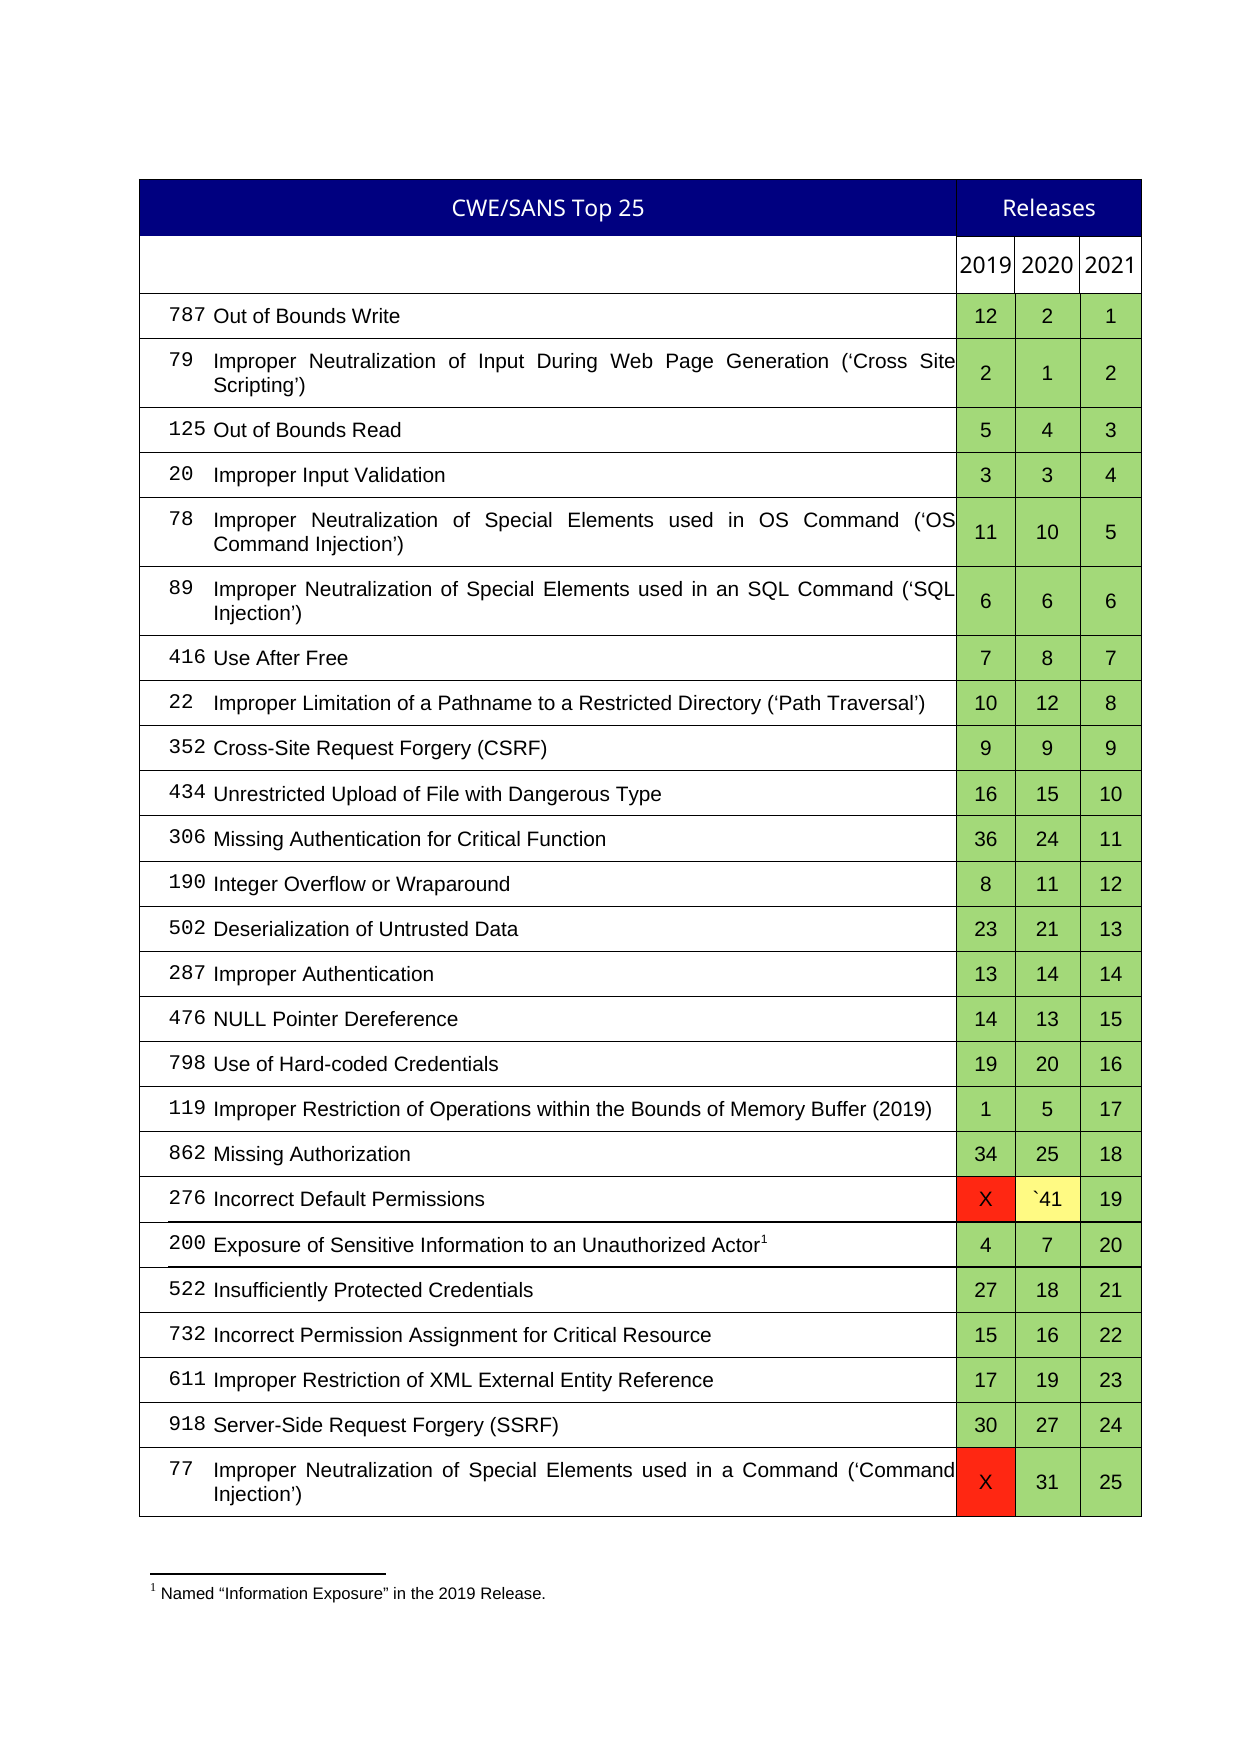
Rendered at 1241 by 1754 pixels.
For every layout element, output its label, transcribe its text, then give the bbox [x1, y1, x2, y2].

table_cell 7 [957, 636, 1015, 680]
table_cell 12 [1016, 681, 1080, 725]
table_cell 11 [957, 498, 1015, 566]
table_cell 34 [957, 1132, 1015, 1176]
table_cell 19 [1016, 1358, 1080, 1402]
table_cell 23 [1081, 1358, 1141, 1402]
table_header CWE/SANS Top 25 [140, 180, 956, 236]
table_cell 25 [1016, 1132, 1080, 1176]
table_cell 10 [1016, 498, 1080, 566]
table_cell 3 [1081, 408, 1141, 452]
table_cell 12 [1081, 862, 1141, 906]
table_cell 27 [957, 1268, 1015, 1312]
table_cell 787 [168, 294, 213, 338]
table_cell 1 [1081, 294, 1141, 338]
table_cell 25 [1081, 1448, 1141, 1516]
table_cell [140, 907, 168, 951]
table_cell 6 [957, 567, 1015, 635]
table_cell 24 [1081, 1403, 1141, 1447]
table_cell 16 [957, 771, 1015, 815]
table_cell [140, 681, 168, 725]
table_cell 287 [168, 952, 213, 996]
table_cell 30 [957, 1403, 1015, 1447]
table_cell 21 [1016, 907, 1080, 951]
table_cell Integer Overflow or Wraparound [213, 862, 956, 906]
table_cell 611 [168, 1358, 213, 1402]
table_cell 2021 [1080, 237, 1141, 293]
table_cell 19 [957, 1042, 1015, 1086]
table_cell NULL Pointer Dereference [213, 997, 956, 1041]
table_cell [140, 408, 168, 452]
table_cell Improper Neutralization of Special Elements used in a Command (‘Command Injection’) [213, 1448, 956, 1516]
table_cell 20 [168, 453, 213, 497]
table_cell 15 [957, 1313, 1015, 1357]
table_header Releases [957, 180, 1141, 236]
table_cell [140, 1268, 168, 1312]
table_cell [140, 567, 168, 635]
table_cell `41 [1016, 1177, 1080, 1221]
table_cell 3 [1016, 453, 1080, 497]
table_cell 22 [1081, 1313, 1141, 1357]
table_cell [140, 997, 168, 1041]
table_cell 14 [957, 997, 1015, 1041]
table_cell [140, 1223, 168, 1266]
table_cell 79 [168, 339, 213, 407]
table_cell 27 [1016, 1403, 1080, 1447]
table_cell 12 [957, 294, 1015, 338]
table_cell 200 [168, 1223, 213, 1266]
table_cell 4 [957, 1223, 1015, 1266]
table_cell 5 [1081, 498, 1141, 566]
table_cell 20 [1081, 1223, 1141, 1266]
table_cell [140, 1313, 168, 1357]
table_cell 19 [1081, 1177, 1141, 1221]
table_cell 352 [168, 726, 213, 770]
table_cell 11 [1016, 862, 1080, 906]
table_cell 7 [1016, 1223, 1080, 1266]
table_cell [140, 294, 168, 338]
table_cell 5 [1016, 1087, 1080, 1131]
table_cell [140, 771, 168, 815]
table_cell 276 [168, 1177, 213, 1221]
table_cell 732 [168, 1313, 213, 1357]
table_cell Incorrect Permission Assignment for Critical Resource [213, 1313, 956, 1357]
table_cell 18 [1081, 1132, 1141, 1176]
table_cell Unrestricted Upload of File with Dangerous Type [213, 771, 956, 815]
table_cell 8 [957, 862, 1015, 906]
table_cell 16 [1016, 1313, 1080, 1357]
table_cell 2 [957, 339, 1015, 407]
table_cell 3 [957, 453, 1015, 497]
table_cell Improper Neutralization of Input During Web Page Generation (‘Cross Site Scripting’) [213, 339, 956, 407]
table_cell Deserialization of Untrusted Data [213, 907, 956, 951]
table_cell [140, 816, 168, 861]
table_cell Insufficiently Protected Credentials [213, 1268, 956, 1312]
table_cell 17 [957, 1358, 1015, 1402]
table_cell 77 [168, 1448, 213, 1516]
table_cell Out of Bounds Read [213, 408, 956, 452]
table_cell 22 [168, 681, 213, 725]
table_cell Missing Authorization [213, 1132, 956, 1176]
table_cell [140, 952, 168, 996]
table_cell [140, 1132, 168, 1176]
table_cell Cross-Site Request Forgery (CSRF) [213, 726, 956, 770]
table_cell 2 [1081, 339, 1141, 407]
table_cell [140, 1177, 168, 1221]
table_cell Exposure of Sensitive Information to an Unauthorized Actor [213, 1223, 956, 1266]
table_cell 918 [168, 1403, 213, 1447]
table_cell 7 [1081, 636, 1141, 680]
table_cell 416 [168, 636, 213, 680]
table_cell 9 [1016, 726, 1080, 770]
table_cell 13 [957, 952, 1015, 996]
table_cell 89 [168, 567, 213, 635]
table_cell 1 [957, 1087, 1015, 1131]
table_cell 24 [1016, 816, 1080, 861]
table_cell [140, 1042, 168, 1086]
table_cell 36 [957, 816, 1015, 861]
table_cell 306 [168, 816, 213, 861]
table_cell [140, 1087, 168, 1131]
table_cell Use of Hard-coded Credentials [213, 1042, 956, 1086]
table_cell 13 [1016, 997, 1080, 1041]
table_cell Server-Side Request Forgery (SSRF) [213, 1403, 956, 1447]
table_cell 862 [168, 1132, 213, 1176]
table_cell 434 [168, 771, 213, 815]
table_cell 6 [1016, 567, 1080, 635]
table_cell 2020 [1015, 237, 1079, 293]
table_cell 17 [1081, 1087, 1141, 1131]
table_cell 502 [168, 907, 213, 951]
table_cell Improper Limitation of a Pathname to a Restricted Directory (‘Path Traversal’) [213, 681, 956, 725]
table_cell 18 [1016, 1268, 1080, 1312]
table_cell 14 [1016, 952, 1080, 996]
table_cell [140, 1448, 168, 1516]
table_cell 20 [1016, 1042, 1080, 1086]
table_cell 23 [957, 907, 1015, 951]
table_cell 15 [1081, 997, 1141, 1041]
table_cell 2019 [957, 237, 1014, 293]
table_cell [140, 862, 168, 906]
table_cell [140, 636, 168, 680]
table_cell 21 [1081, 1268, 1141, 1312]
table_cell [140, 236, 956, 293]
table_cell [140, 726, 168, 770]
table_cell 11 [1081, 816, 1141, 861]
table_cell Improper Neutralization of Special Elements used in OS Command (‘OS Command Injection’) [213, 498, 956, 566]
table_cell 9 [1081, 726, 1141, 770]
table_cell 78 [168, 498, 213, 566]
table_cell 4 [1081, 453, 1141, 497]
table_cell 15 [1016, 771, 1080, 815]
table_cell 119 [168, 1087, 213, 1131]
table_cell Missing Authentication for Critical Function [213, 816, 956, 861]
table_cell Out of Bounds Write [213, 294, 956, 338]
table_cell 4 [1016, 408, 1080, 452]
table_cell [140, 498, 168, 566]
table_cell 125 [168, 408, 213, 452]
table_cell Incorrect Default Permissions [213, 1177, 956, 1221]
table_cell 16 [1081, 1042, 1141, 1086]
table_cell 14 [1081, 952, 1141, 996]
table_cell Use After Free [213, 636, 956, 680]
table_cell [140, 1358, 168, 1402]
table_cell 2 [1016, 294, 1080, 338]
table_cell 13 [1081, 907, 1141, 951]
table_cell 522 [168, 1268, 213, 1312]
table_cell 9 [957, 726, 1015, 770]
table_cell [140, 453, 168, 497]
table_cell 8 [1016, 636, 1080, 680]
table_cell 798 [168, 1042, 213, 1086]
table_cell [140, 1403, 168, 1447]
table_cell 10 [957, 681, 1015, 725]
table_cell Improper Authentication [213, 952, 956, 996]
table_cell 5 [957, 408, 1015, 452]
table_cell Improper Restriction of XML External Entity Reference [213, 1358, 956, 1402]
table_cell X [957, 1177, 1015, 1221]
table_cell 10 [1081, 771, 1141, 815]
table_cell [140, 339, 168, 407]
table_cell 190 [168, 862, 213, 906]
table_cell 1 [1016, 339, 1080, 407]
table_cell X [957, 1448, 1015, 1516]
table_cell 6 [1081, 567, 1141, 635]
table_cell 476 [168, 997, 213, 1041]
table_cell Improper Restriction of Operations within the Bounds of Memory Buffer (2019) [213, 1087, 956, 1131]
table_cell Improper Input Validation [213, 453, 956, 497]
table_cell Improper Neutralization of Special Elements used in an SQL Command (‘SQL Injection’) [213, 567, 956, 635]
table_cell 31 [1016, 1448, 1080, 1516]
table_cell 8 [1081, 681, 1141, 725]
